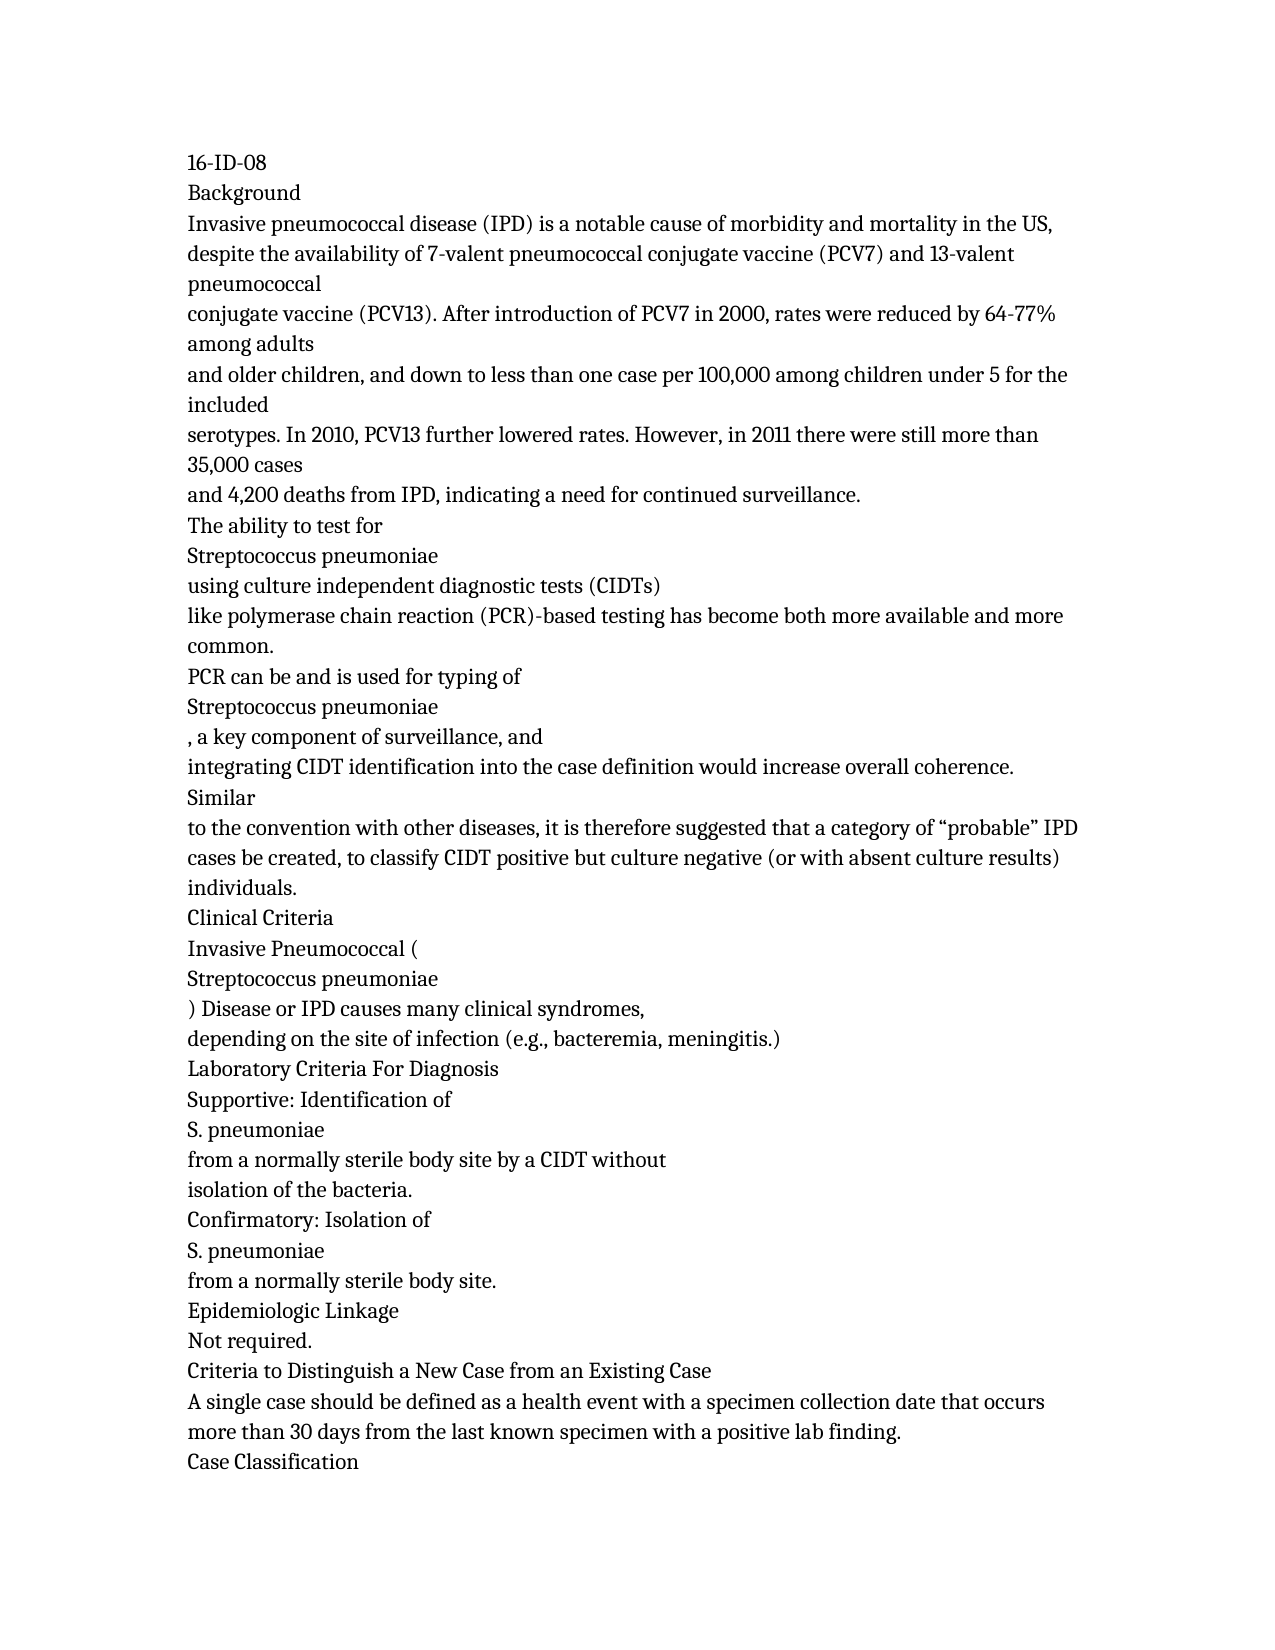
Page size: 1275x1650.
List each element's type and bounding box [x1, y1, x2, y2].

text [187, 150, 1087, 1475]
